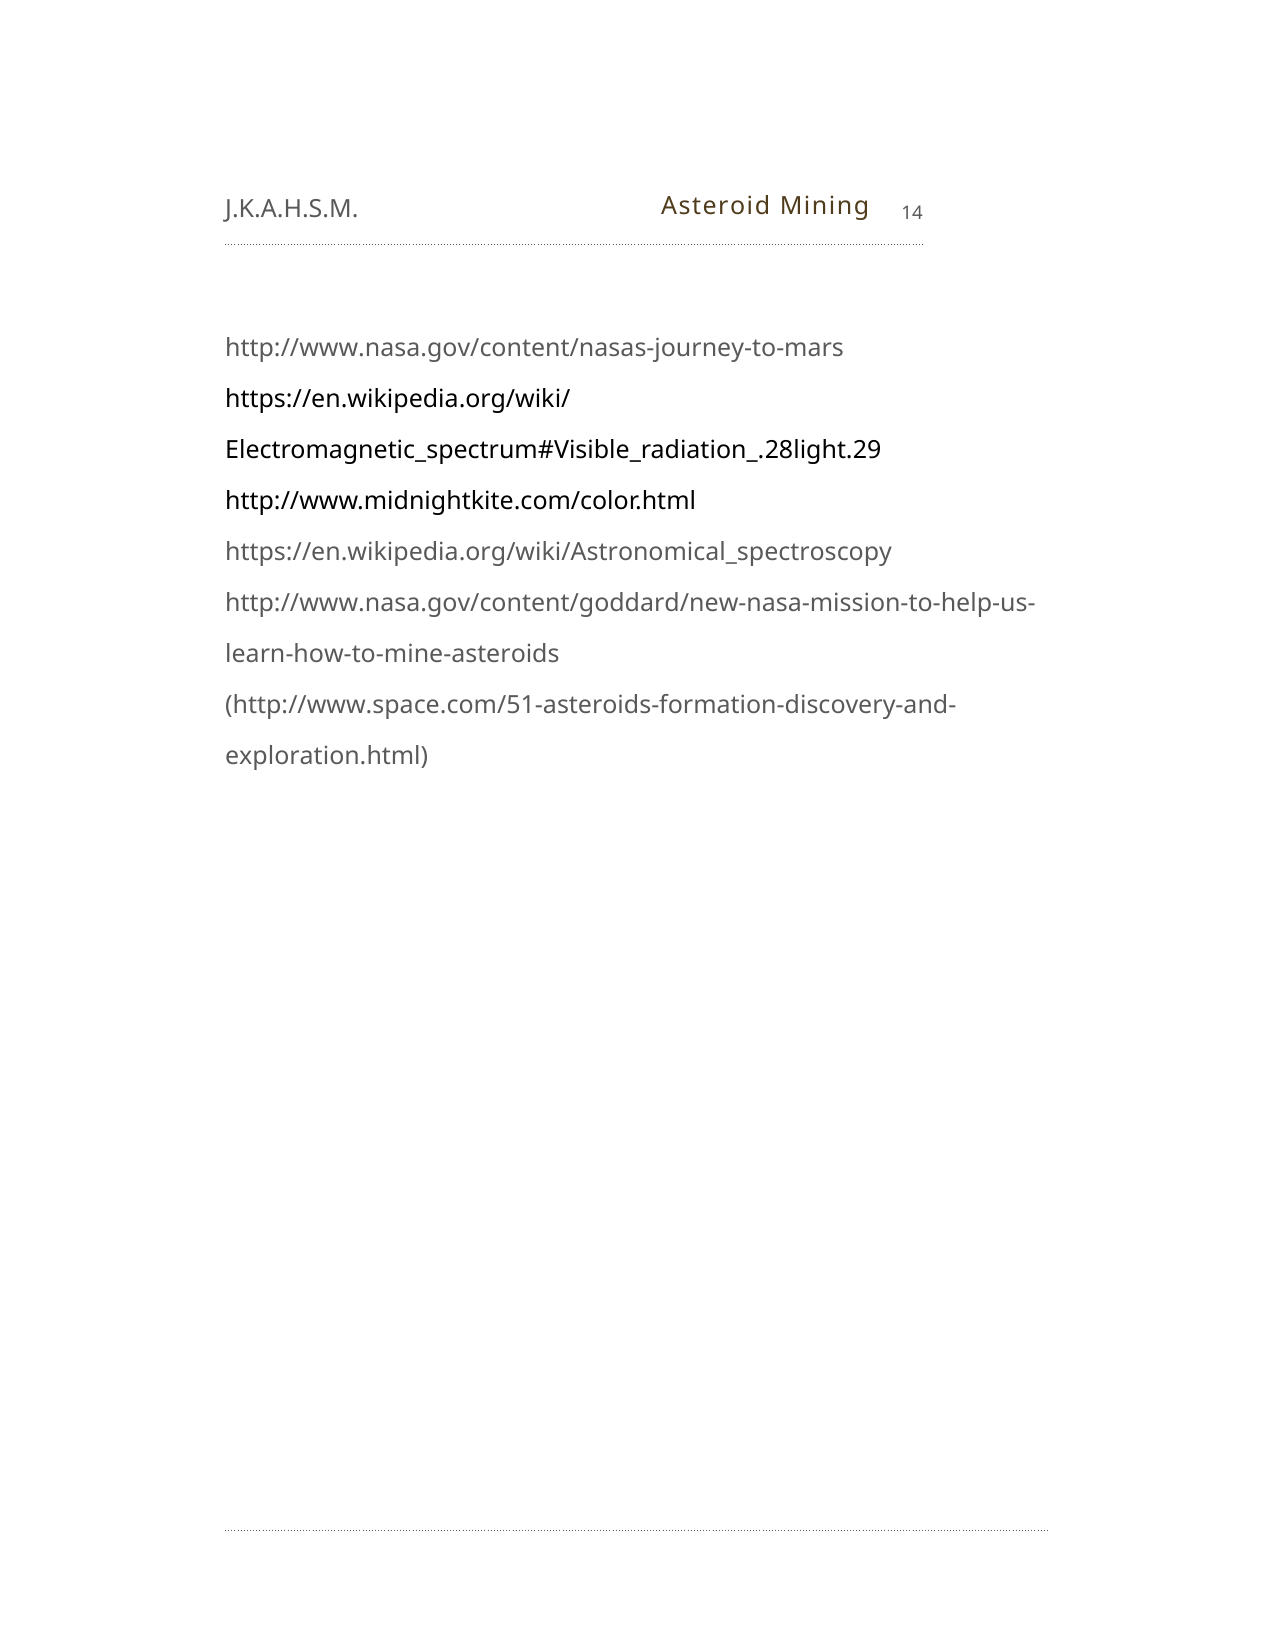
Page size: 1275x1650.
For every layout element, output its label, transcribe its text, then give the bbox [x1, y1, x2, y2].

text (http://www.space.com/51-asteroids-formation-discovery-and-exploration.html) [225, 687, 1050, 772]
text http://www.nasa.gov/content/nasas-journey-to-mars [225, 329, 1050, 363]
text https://en.wikipedia.org/wiki/Astronomical_spectroscopy [225, 534, 1050, 568]
text http://www.midnightkite.com/color.html [225, 483, 1050, 517]
text http://www.nasa.gov/content/goddard/new-nasa-mission-to-help-us-learn-how-to-mine-asteroids [225, 585, 1050, 670]
text https://en.wikipedia.org/wiki/Electromagnetic_spectrum#Visible_radiation_.28light.29 [225, 381, 1050, 466]
